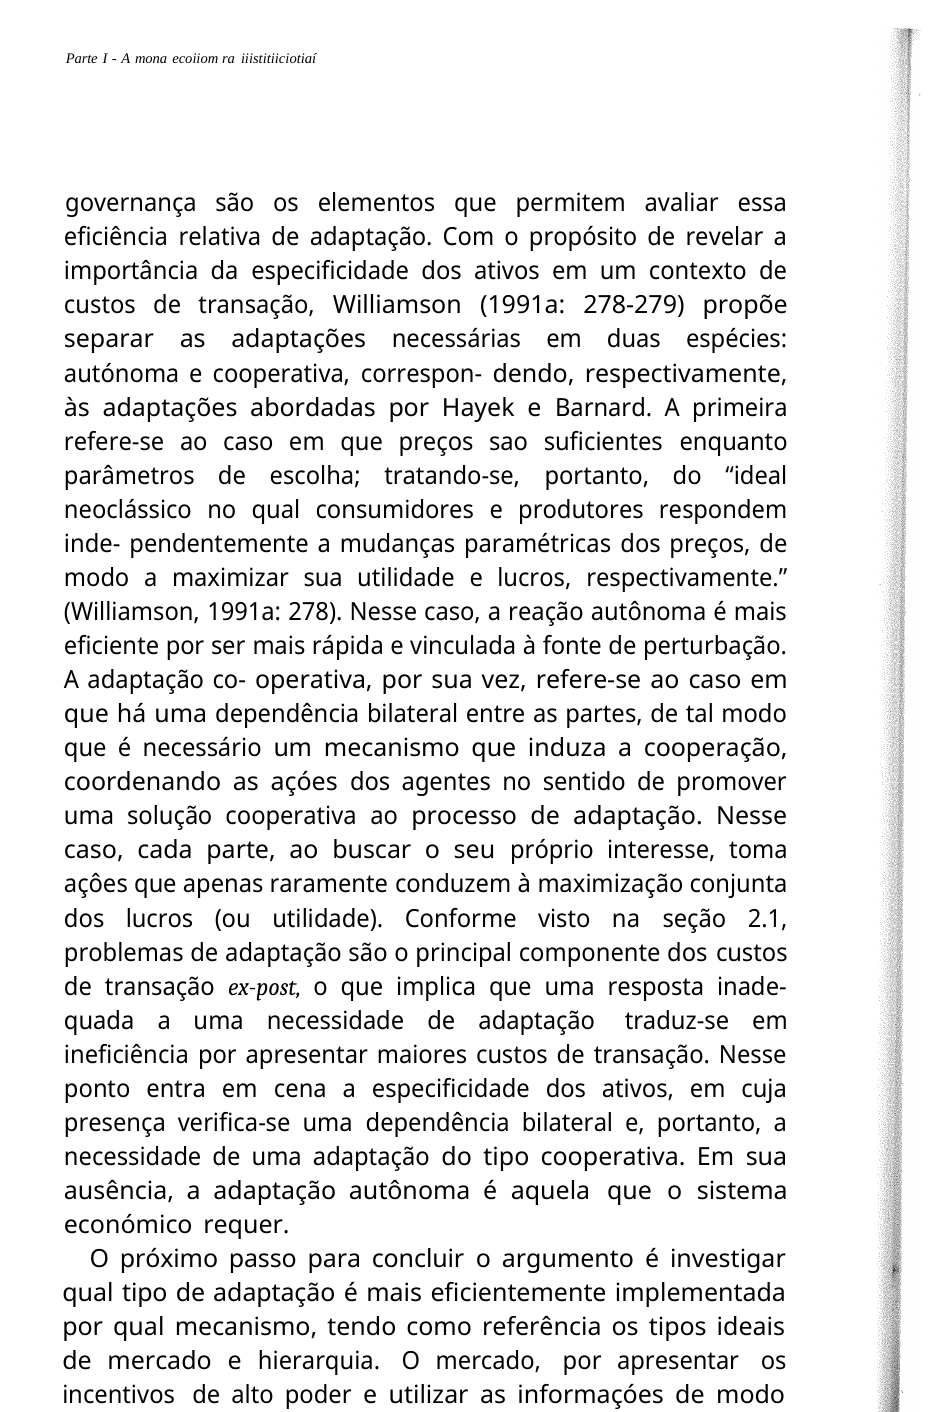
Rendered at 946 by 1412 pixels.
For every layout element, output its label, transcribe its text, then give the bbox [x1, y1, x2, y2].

text governança são os elementos que permitem avaliar essa eficiência relativa de adaptação. Com o propósito de revelar a importância da especificidade dos ativos em um contexto de custos de transação, Williamson (1991a: 278-279) propõe separar as adaptações necessárias em duas espécies: autónoma e cooperativa, correspon- dendo, respectivamente, às adaptações abordadas por Hayek e Barnard. A primeira refere-se ao caso em que preços sao suficientes enquanto parâmetros de escolha; tratando-se, portanto, do “ideal neoclássico no qual consumidores e produtores respondem inde- pendentemente a mudanças paramétricas dos preços, de modo a maximizar sua utilidade e lucros, respectivamente.” (Williamson, 1991a: 278). Nesse caso, a reação autônoma é mais eficiente por ser mais rápida e vinculada à fonte de perturbação. A adaptação co- operativa, por sua vez, refere-se ao caso em que há uma dependência bilateral entre as partes, de tal modo que é necessário um mecanismo que induza a cooperação, coordenando as açóes dos agentes no sentido de promover uma solução cooperativa ao processo de adaptação. Nesse caso, cada parte, ao buscar o seu próprio interesse, toma açôes que apenas raramente conduzem à maximização conjunta dos lucros (ou utilidade). Conforme visto na seção 2.1, problemas de adaptação são o principal componente dos custos de transação ex-post, o que implica que uma resposta inade- quada a uma necessidade de adaptação traduz-se em ineficiência por apresentar maiores custos de transação. Nesse ponto entra em cena a especificidade dos ativos, em cuja presença verifica-se uma dependência bilateral e, portanto, a necessidade de uma adaptação do tipo cooperativa. Em sua ausência, a adaptação autônoma é aquela que o sistema económico requer. [64, 185, 788, 1241]
text Parte I - A mona ecoiiom ra iiistitiiciotiaí [66, 50, 814, 67]
picture [877, 28, 921, 1412]
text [62, 1241, 786, 1411]
